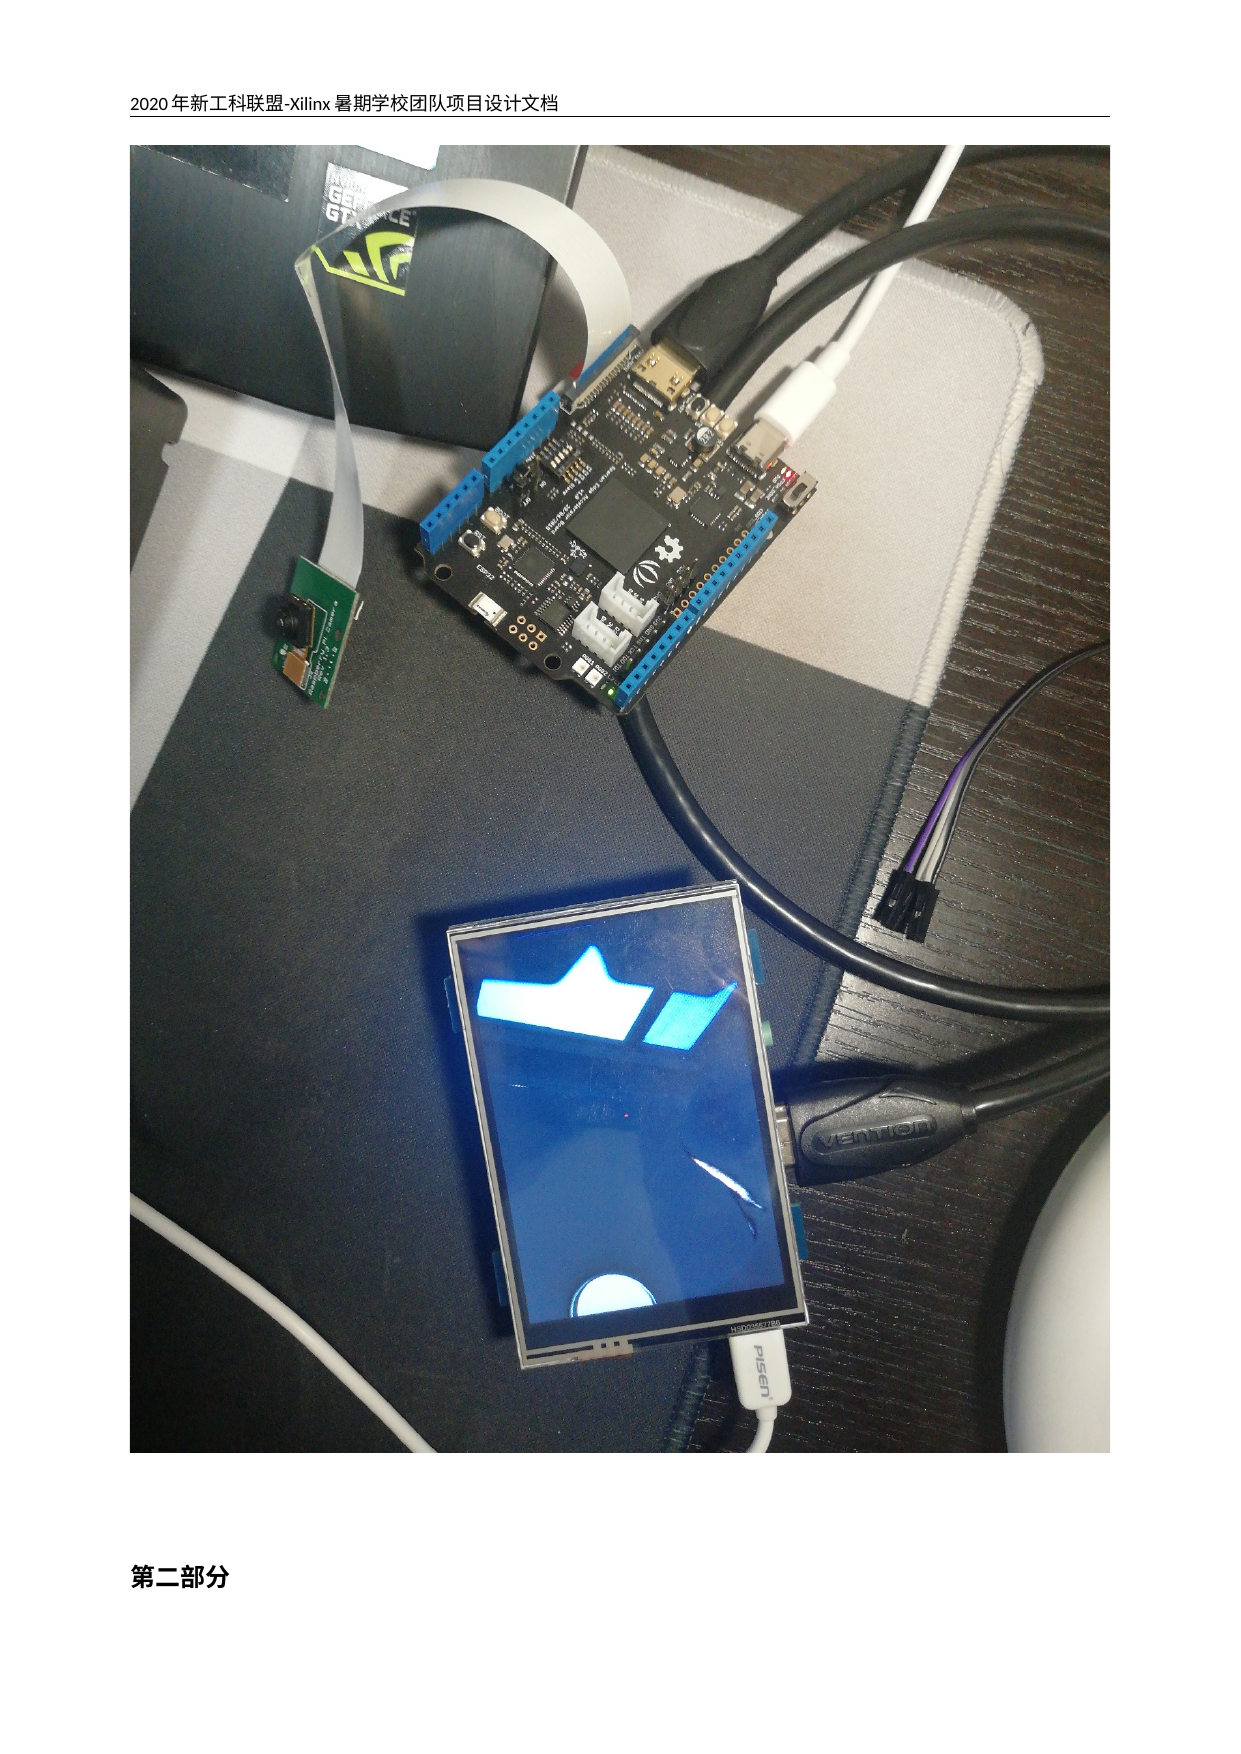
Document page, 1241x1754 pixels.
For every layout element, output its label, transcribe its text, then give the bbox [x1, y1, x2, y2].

picture [129, 145, 1111, 1453]
text 第二部分 [130, 1543, 1110, 1608]
